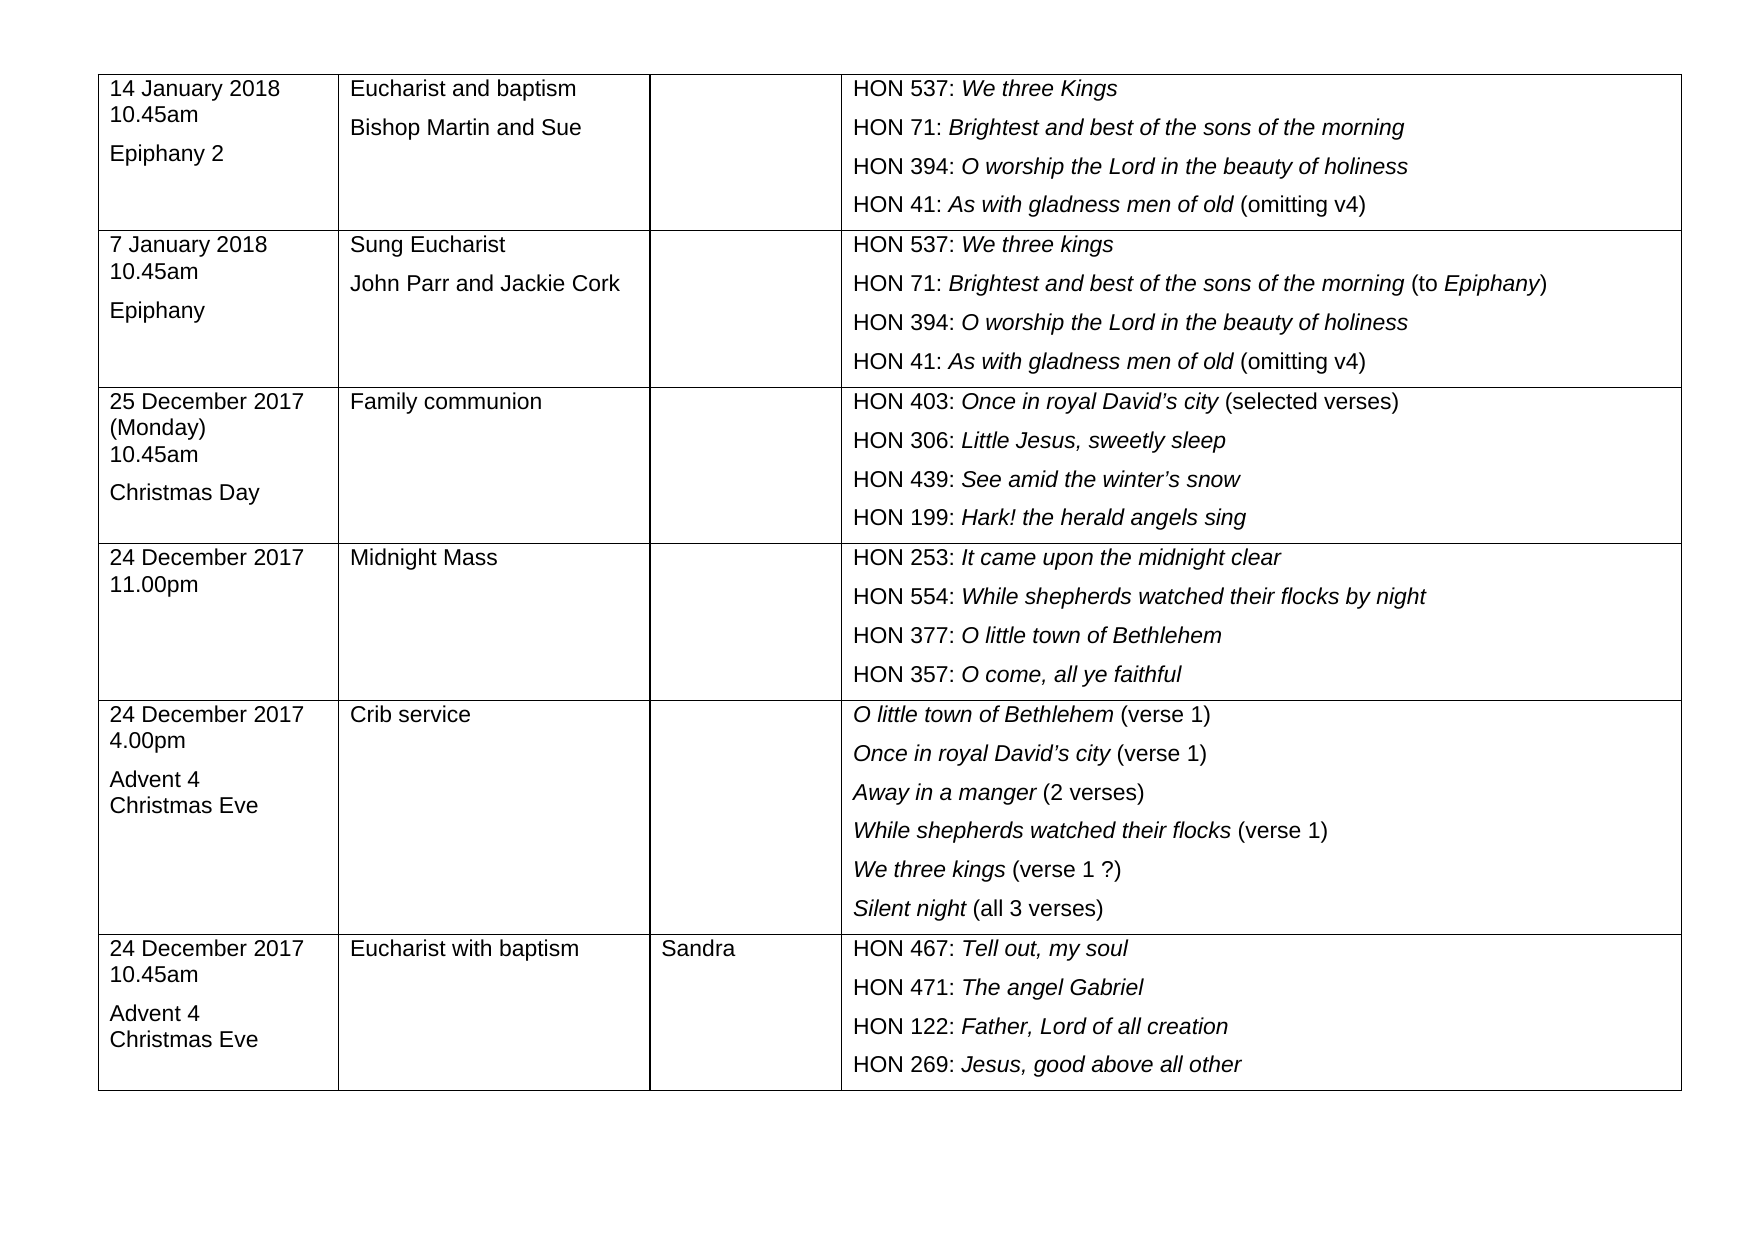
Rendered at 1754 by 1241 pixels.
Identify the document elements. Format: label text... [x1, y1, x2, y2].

table_cell Eucharist and baptism Bishop Martin and Sue [339, 75, 649, 230]
table_cell 24 December 2017 4.00pm Advent 4 Christmas Eve [99, 701, 338, 934]
table_cell HON 467: Tell out, my soul HON 471: The angel Gabriel HON 122: Father, Lord of all creation HON 269: Jesus, good above all other [842, 935, 1681, 1090]
table_cell 24 December 2017 10.45am Advent 4 Christmas Eve [99, 935, 338, 1090]
table_cell [651, 388, 841, 543]
table_cell 24 December 2017 11.00pm [99, 544, 338, 700]
table_cell Eucharist with baptism [339, 935, 649, 1090]
table_cell 14 January 2018 10.45am Epiphany 2 [99, 75, 338, 230]
table_cell HON 403: Once in royal David’s city (selected verses) HON 306: Little Jesus, sweetly sleep HON 439: See amid the winter’s snow HON 199: Hark! the herald angels sing [842, 388, 1681, 543]
table_cell HON 537: We three kings HON 71: Brightest and best of the sons of the morning (to Epiphany) HON 394: O worship the Lord in the beauty of holiness HON 41: As with gladness men of old (omitting v4) [842, 231, 1681, 387]
table_cell [651, 544, 841, 700]
table_cell Family communion [339, 388, 649, 543]
table_cell HON 253: It came upon the midnight clear HON 554: While shepherds watched their flocks by night HON 377: O little town of Bethlehem HON 357: O come, all ye faithful [842, 544, 1681, 700]
table_cell [651, 231, 841, 387]
table_cell Sung Eucharist John Parr and Jackie Cork [339, 231, 649, 387]
table_cell [651, 75, 841, 230]
table_cell Midnight Mass [339, 544, 649, 700]
table_cell 25 December 2017 (Monday) 10.45am Christmas Day [99, 388, 338, 543]
table_cell O little town of Bethlehem (verse 1) Once in royal David’s city (verse 1) Away in a manger (2 verses) While shepherds watched their flocks (verse 1) We three kings (verse 1 ?) Silent night (all 3 verses) [842, 701, 1681, 934]
table_cell Sandra [651, 935, 841, 1090]
table_cell Crib service [339, 701, 649, 934]
table_cell 7 January 2018 10.45am Epiphany [99, 231, 338, 387]
table_cell HON 537: We three Kings HON 71: Brightest and best of the sons of the morning HON 394: O worship the Lord in the beauty of holiness HON 41: As with gladness men of old (omitting v4) [842, 75, 1681, 230]
table_cell [651, 701, 841, 934]
